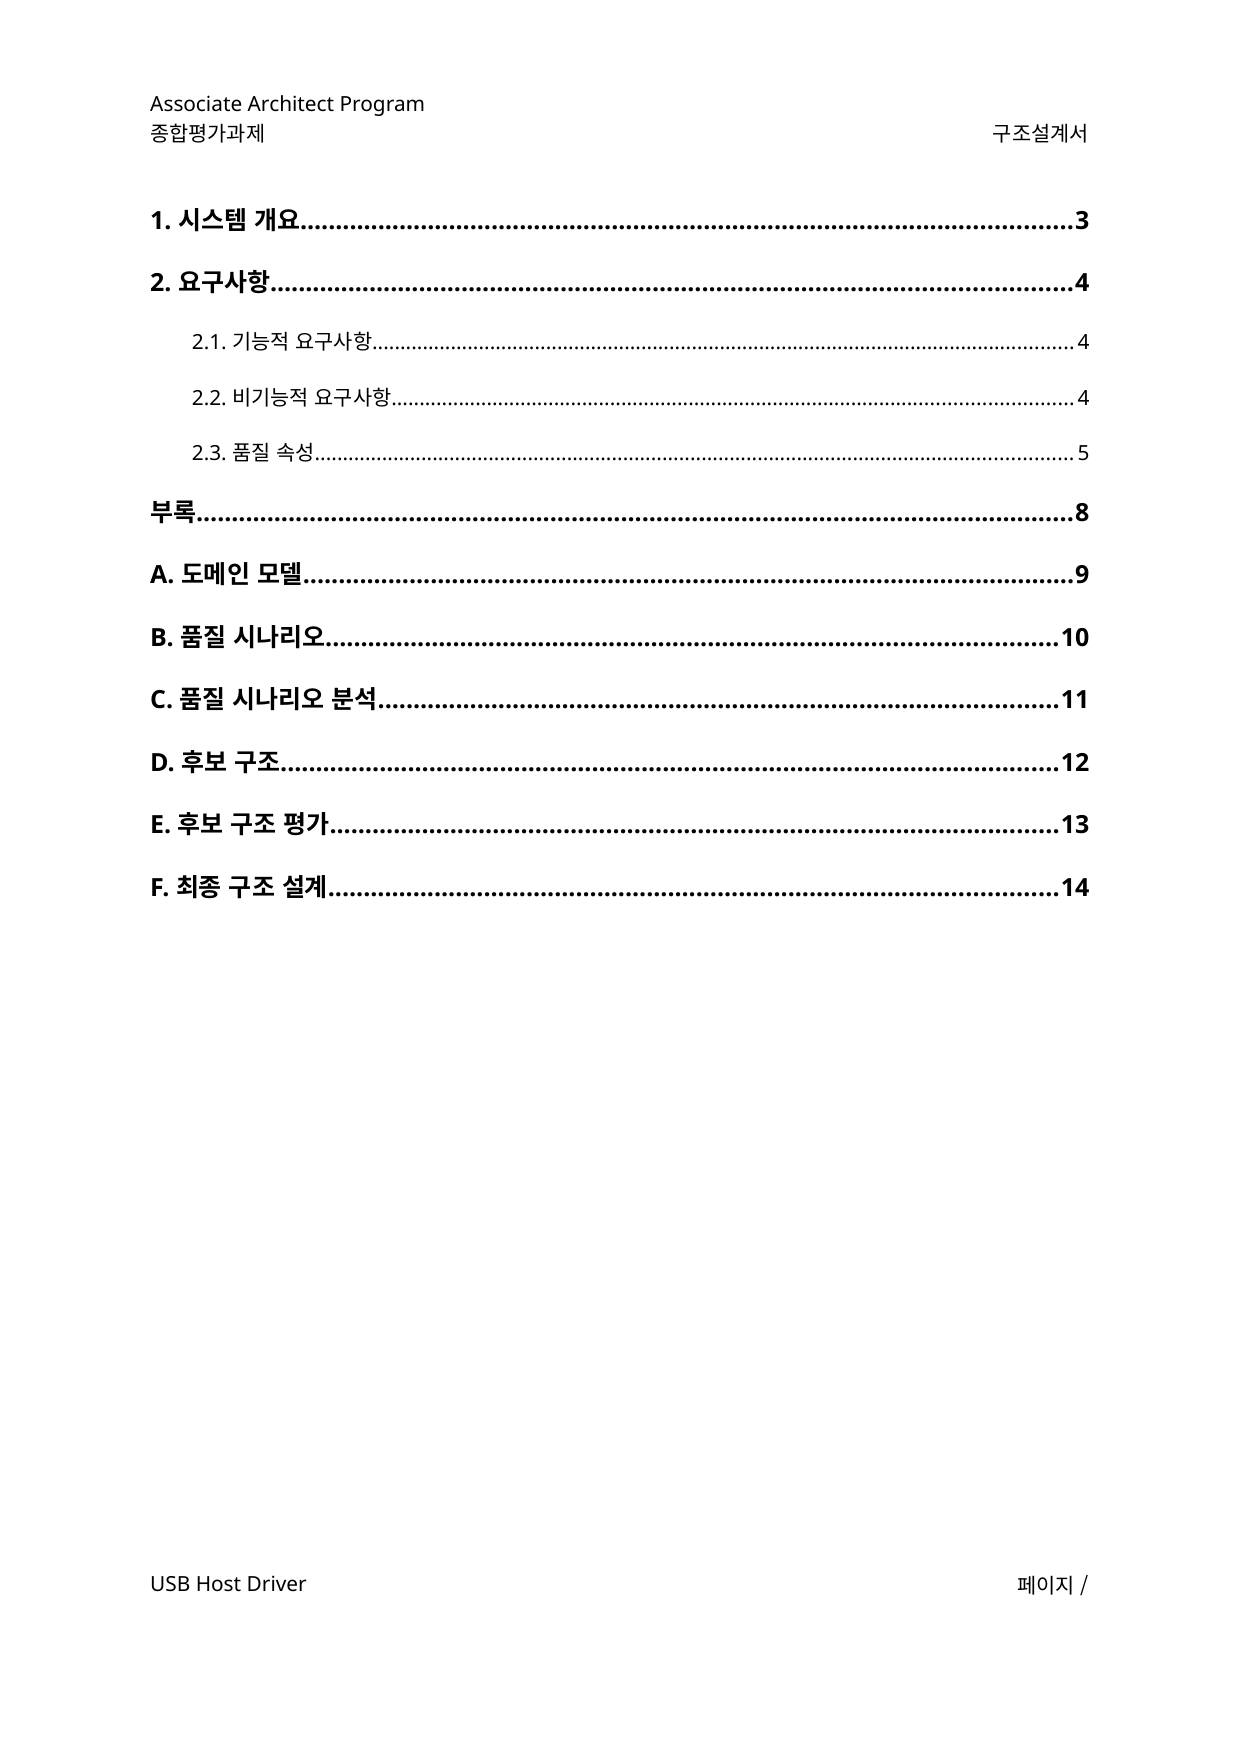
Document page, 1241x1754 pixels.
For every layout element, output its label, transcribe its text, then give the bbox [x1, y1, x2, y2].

text C. 품질 시나리오 분석 11 [150, 679, 1090, 716]
text 1. 시스템 개요 3 [150, 200, 1090, 236]
text 2.3. 품질 속성 5 [192, 436, 1090, 467]
text D. 후보 구조 12 [150, 742, 1090, 778]
text 2.1. 기능적 요구사항 4 [192, 325, 1090, 356]
text 2.2. 비기능적 요구사항 4 [192, 381, 1090, 411]
text E. 후보 구조 평가 13 [150, 804, 1090, 841]
text A. 도메인 모델 9 [150, 554, 1090, 591]
text 부록 8 [150, 492, 1090, 528]
text B. 품질 시나리오 10 [150, 617, 1090, 653]
text 2. 요구사항 4 [150, 263, 1090, 299]
text F. 최종 구조 설계 14 [150, 867, 1090, 903]
